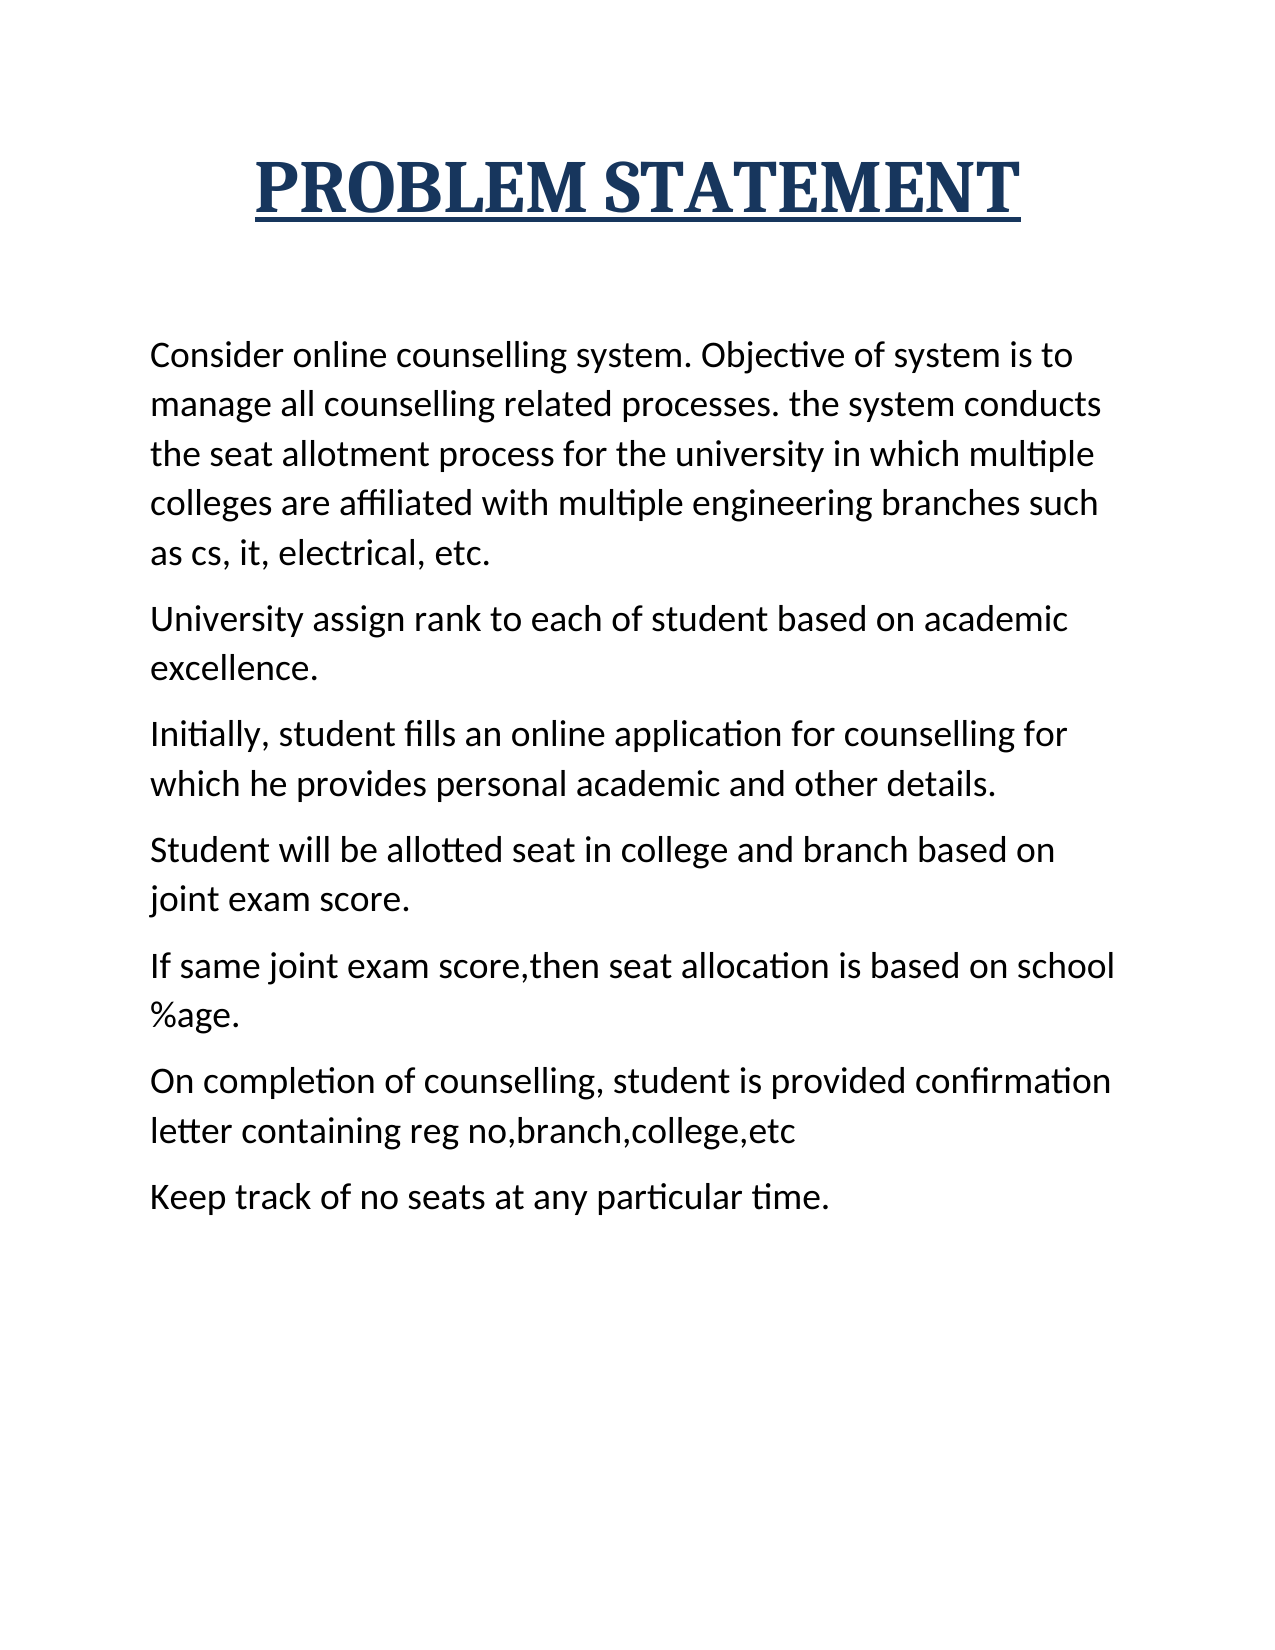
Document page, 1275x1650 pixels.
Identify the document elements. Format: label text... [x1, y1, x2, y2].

text Keep track of no seats at any particular time. [150, 1173, 1125, 1219]
text Consider online counselling system. Objective of system is to manage all counselling related processes. the system conducts the seat allotment process for the university in which multiple colleges are affiliated with multiple engineering branches such as cs, it, electrical, etc. [150, 331, 1125, 574]
text Initially, student fills an online application for counselling for which he provides personal academic and other details. [150, 710, 1125, 806]
text PROBLEM STATEMENT [150, 145, 1125, 231]
text Student will be allotted seat in college and branch based on joint exam score. [150, 826, 1125, 921]
text If same joint exam score,then seat allocation is based on school %age. [150, 942, 1125, 1037]
text On completion of counselling, student is provided confirmation letter containing reg no,branch,college,etc [150, 1057, 1125, 1152]
text University assign rank to each of student based on academic excellence. [150, 595, 1125, 690]
